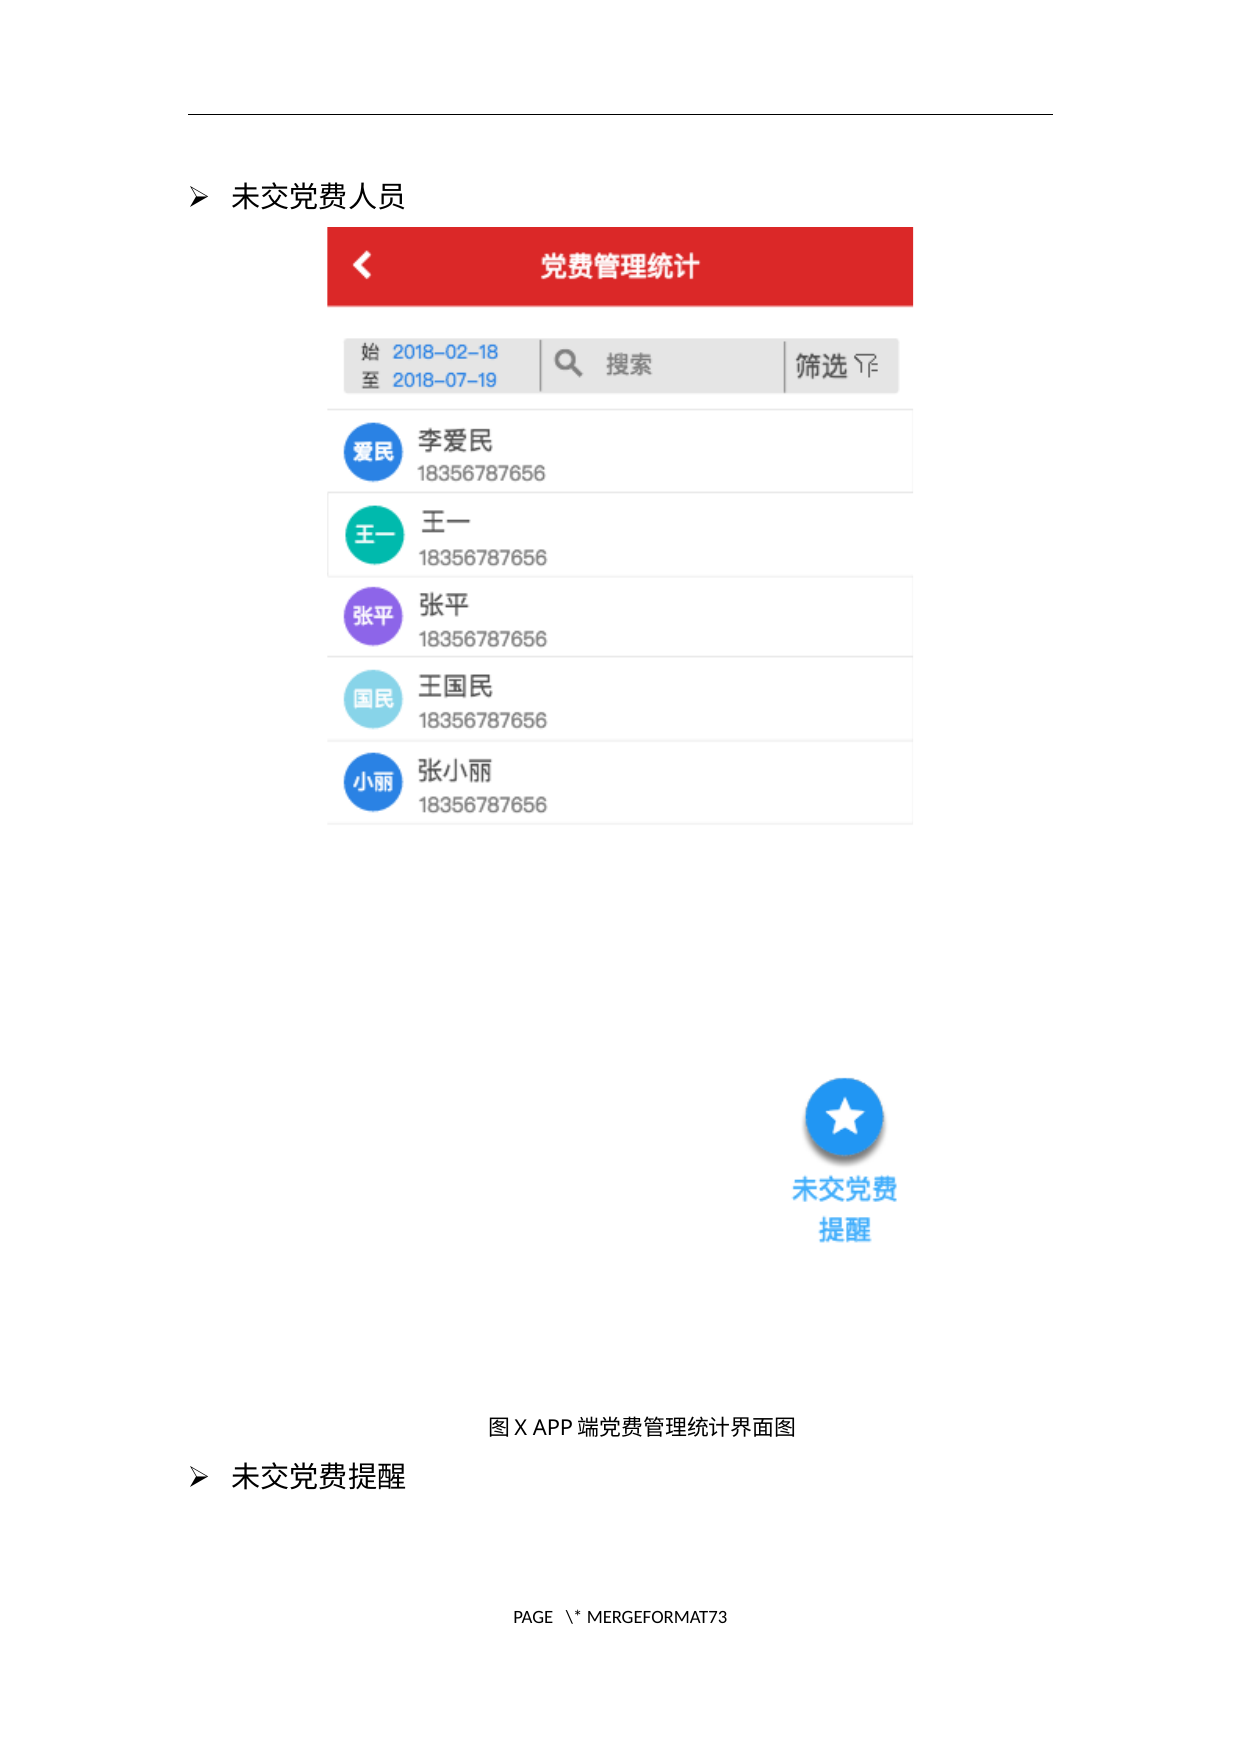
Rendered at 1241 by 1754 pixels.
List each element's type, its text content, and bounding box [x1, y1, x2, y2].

list 未交党费提醒 [187, 1442, 1053, 1507]
text 图X APP端党费管理统计界面图 [187, 1409, 1053, 1442]
picture [327, 227, 914, 1374]
list 未交党费人员 [187, 162, 1053, 227]
